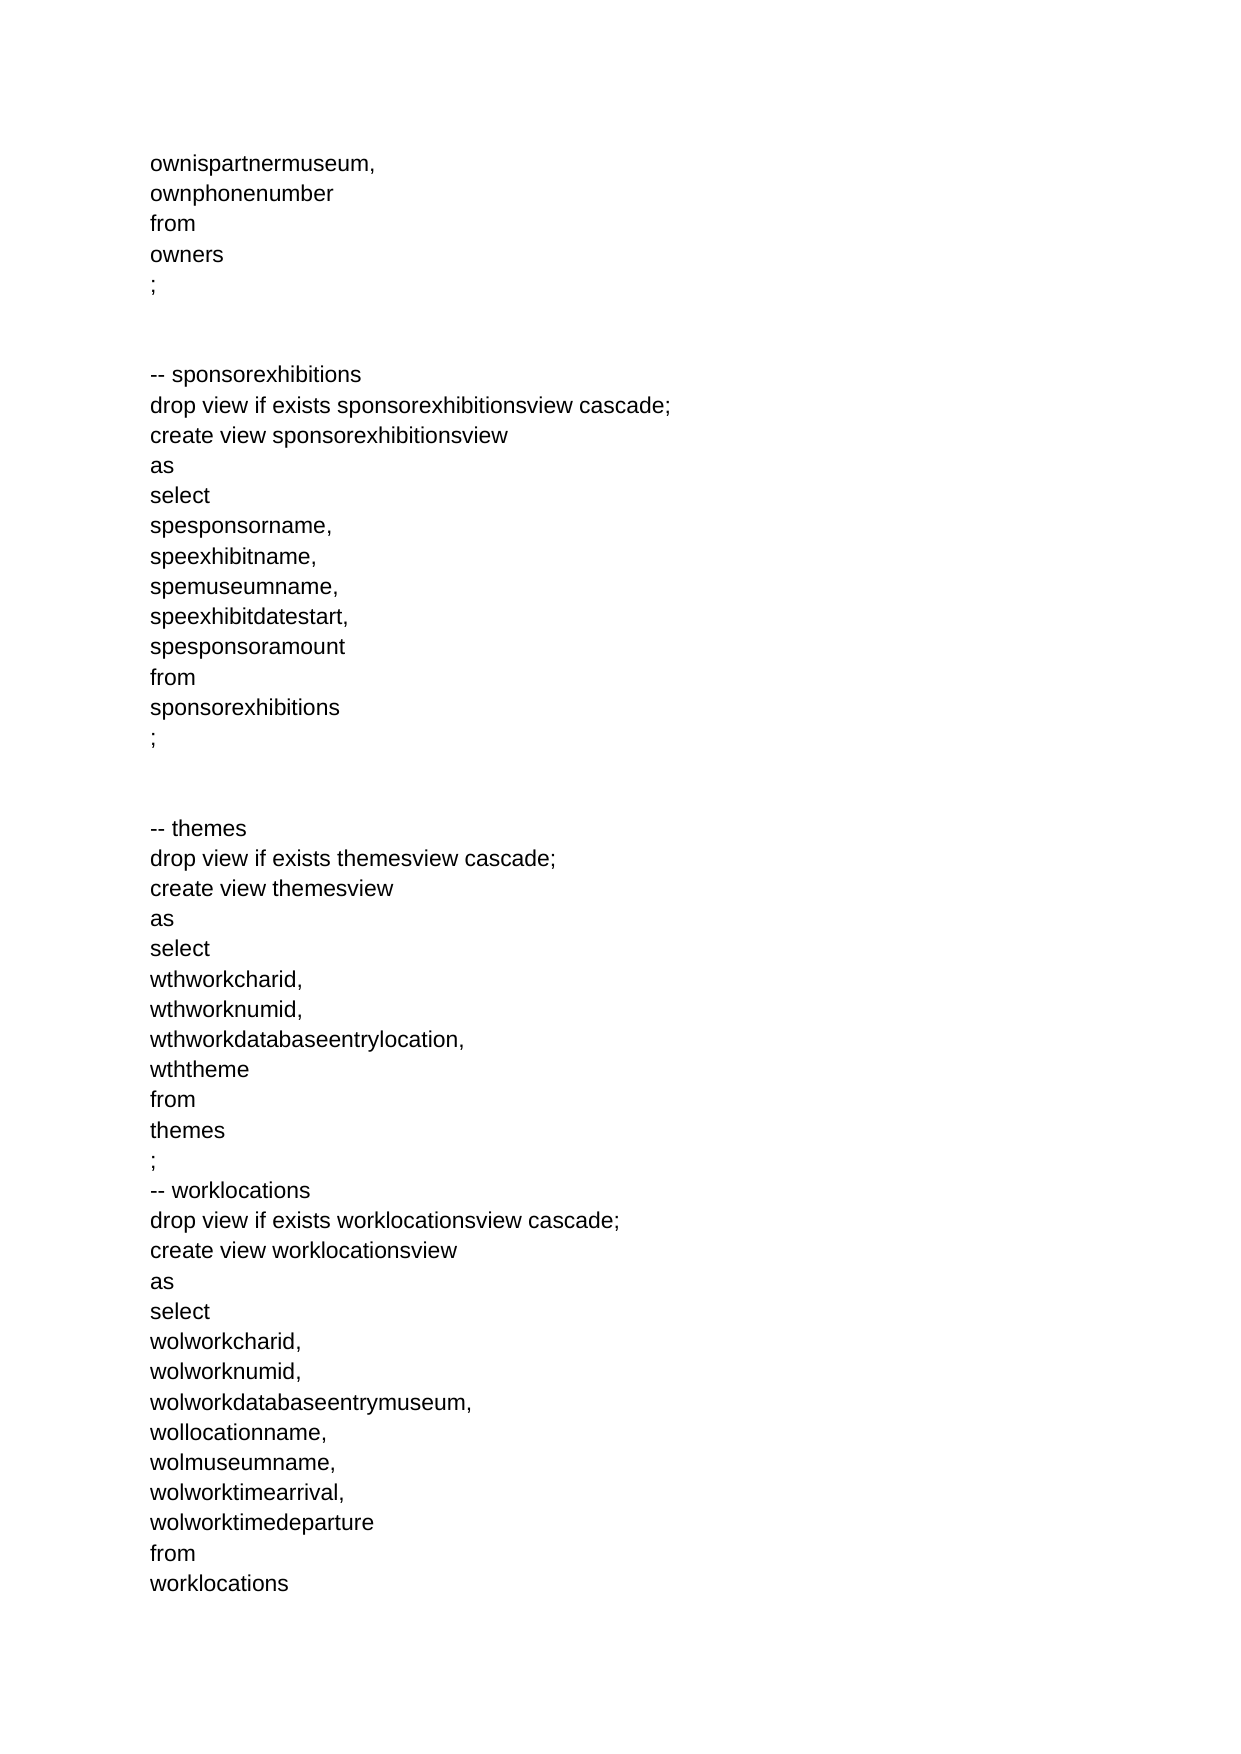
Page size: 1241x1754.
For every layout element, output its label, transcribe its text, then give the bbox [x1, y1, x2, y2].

text select [150, 935, 1090, 962]
text spemuseumname, [150, 573, 1090, 599]
text from [150, 663, 1090, 690]
text ownphonenumber [150, 180, 1090, 207]
text -- sponsorexhibitions [150, 361, 1090, 388]
text as [150, 905, 1090, 932]
text spesponsoramount [150, 633, 1090, 660]
text wolworktimedeparture [150, 1509, 1090, 1536]
text create view sponsorexhibitionsview [150, 422, 1090, 448]
text from [150, 1539, 1090, 1566]
text ; [150, 271, 1090, 297]
text wolworktimearrival, [150, 1479, 1090, 1506]
text wolworkcharid, [150, 1328, 1090, 1354]
text -- worklocations [150, 1177, 1090, 1203]
text wthworkdatabaseentrylocation, [150, 1026, 1090, 1052]
text ; [150, 724, 1090, 750]
text -- themes [150, 814, 1090, 841]
text owners [150, 241, 1090, 267]
text as [150, 452, 1090, 478]
text worklocations [150, 1570, 1090, 1596]
text from [150, 210, 1090, 237]
text drop view if exists worklocationsview cascade; [150, 1207, 1090, 1234]
text speexhibitname, [150, 543, 1090, 569]
text speexhibitdatestart, [150, 603, 1090, 629]
text wolworkdatabaseentrymuseum, [150, 1388, 1090, 1415]
text select [150, 1298, 1090, 1324]
text drop view if exists sponsorexhibitionsview cascade; [150, 392, 1090, 418]
text as [150, 1268, 1090, 1294]
text drop view if exists themesview cascade; [150, 845, 1090, 871]
text ownispartnermuseum, [150, 150, 1090, 176]
text wththeme [150, 1056, 1090, 1083]
text wthworkcharid, [150, 966, 1090, 992]
text themes [150, 1117, 1090, 1143]
text wolworknumid, [150, 1358, 1090, 1385]
text wollocationname, [150, 1419, 1090, 1445]
text spesponsorname, [150, 512, 1090, 539]
text sponsorexhibitions [150, 694, 1090, 720]
text from [150, 1086, 1090, 1113]
text wolmuseumname, [150, 1449, 1090, 1475]
text select [150, 482, 1090, 509]
text wthworknumid, [150, 996, 1090, 1022]
text create view themesview [150, 875, 1090, 901]
text ; [150, 1147, 1090, 1173]
text create view worklocationsview [150, 1237, 1090, 1264]
